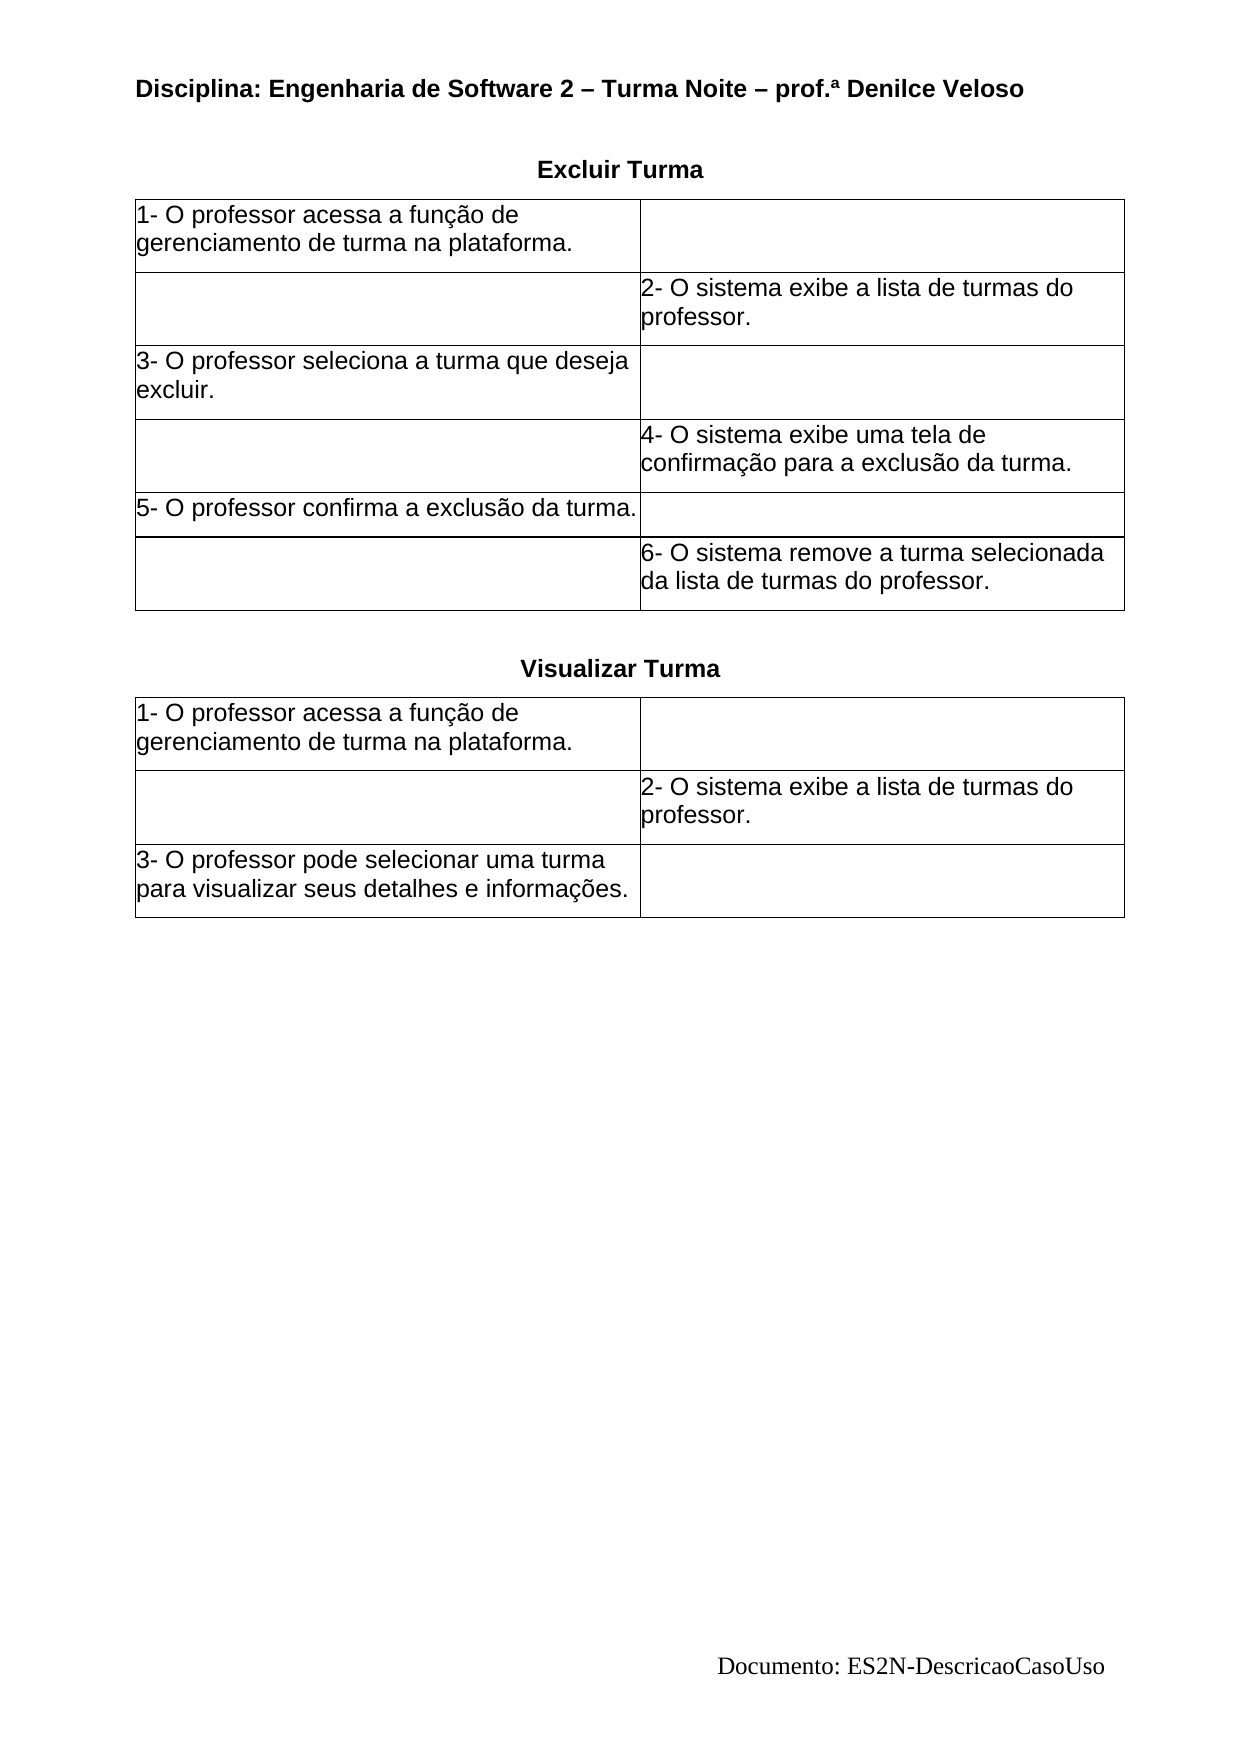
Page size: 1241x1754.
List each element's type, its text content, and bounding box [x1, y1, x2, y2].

table_cell 6- O sistema remove a turma selecionada da lista de turmas do professor. [641, 538, 1124, 610]
table_cell 3- O professor seleciona a turma que deseja excluir. [136, 346, 640, 418]
table_cell 2- O sistema exibe a lista de turmas do professor. [641, 273, 1124, 345]
table_cell [641, 493, 1124, 536]
table_cell 4- O sistema exibe uma tela de confirmação para a exclusão da turma. [641, 420, 1124, 492]
table_cell [136, 420, 640, 492]
table_header [641, 200, 1124, 272]
table_cell 5- O professor confirma a exclusão da turma. [136, 493, 640, 536]
table_header 1- O professor acessa a função de gerenciamento de turma na plataforma. [136, 200, 640, 272]
table_header [641, 698, 1124, 770]
table_cell [136, 538, 640, 610]
table_cell [641, 845, 1124, 917]
table_cell [641, 346, 1124, 418]
table_cell 3- O professor pode selecionar uma turma para visualizar seus detalhes e informações. [136, 845, 640, 917]
text Visualizar Turma [135, 654, 1105, 683]
table_cell [136, 273, 640, 345]
table_header 1- O professor acessa a função de gerenciamento de turma na plataforma. [136, 698, 640, 770]
table_cell [136, 771, 640, 844]
table_cell 2- O sistema exibe a lista de turmas do professor. [641, 771, 1124, 844]
text Excluir Turma [135, 155, 1105, 184]
